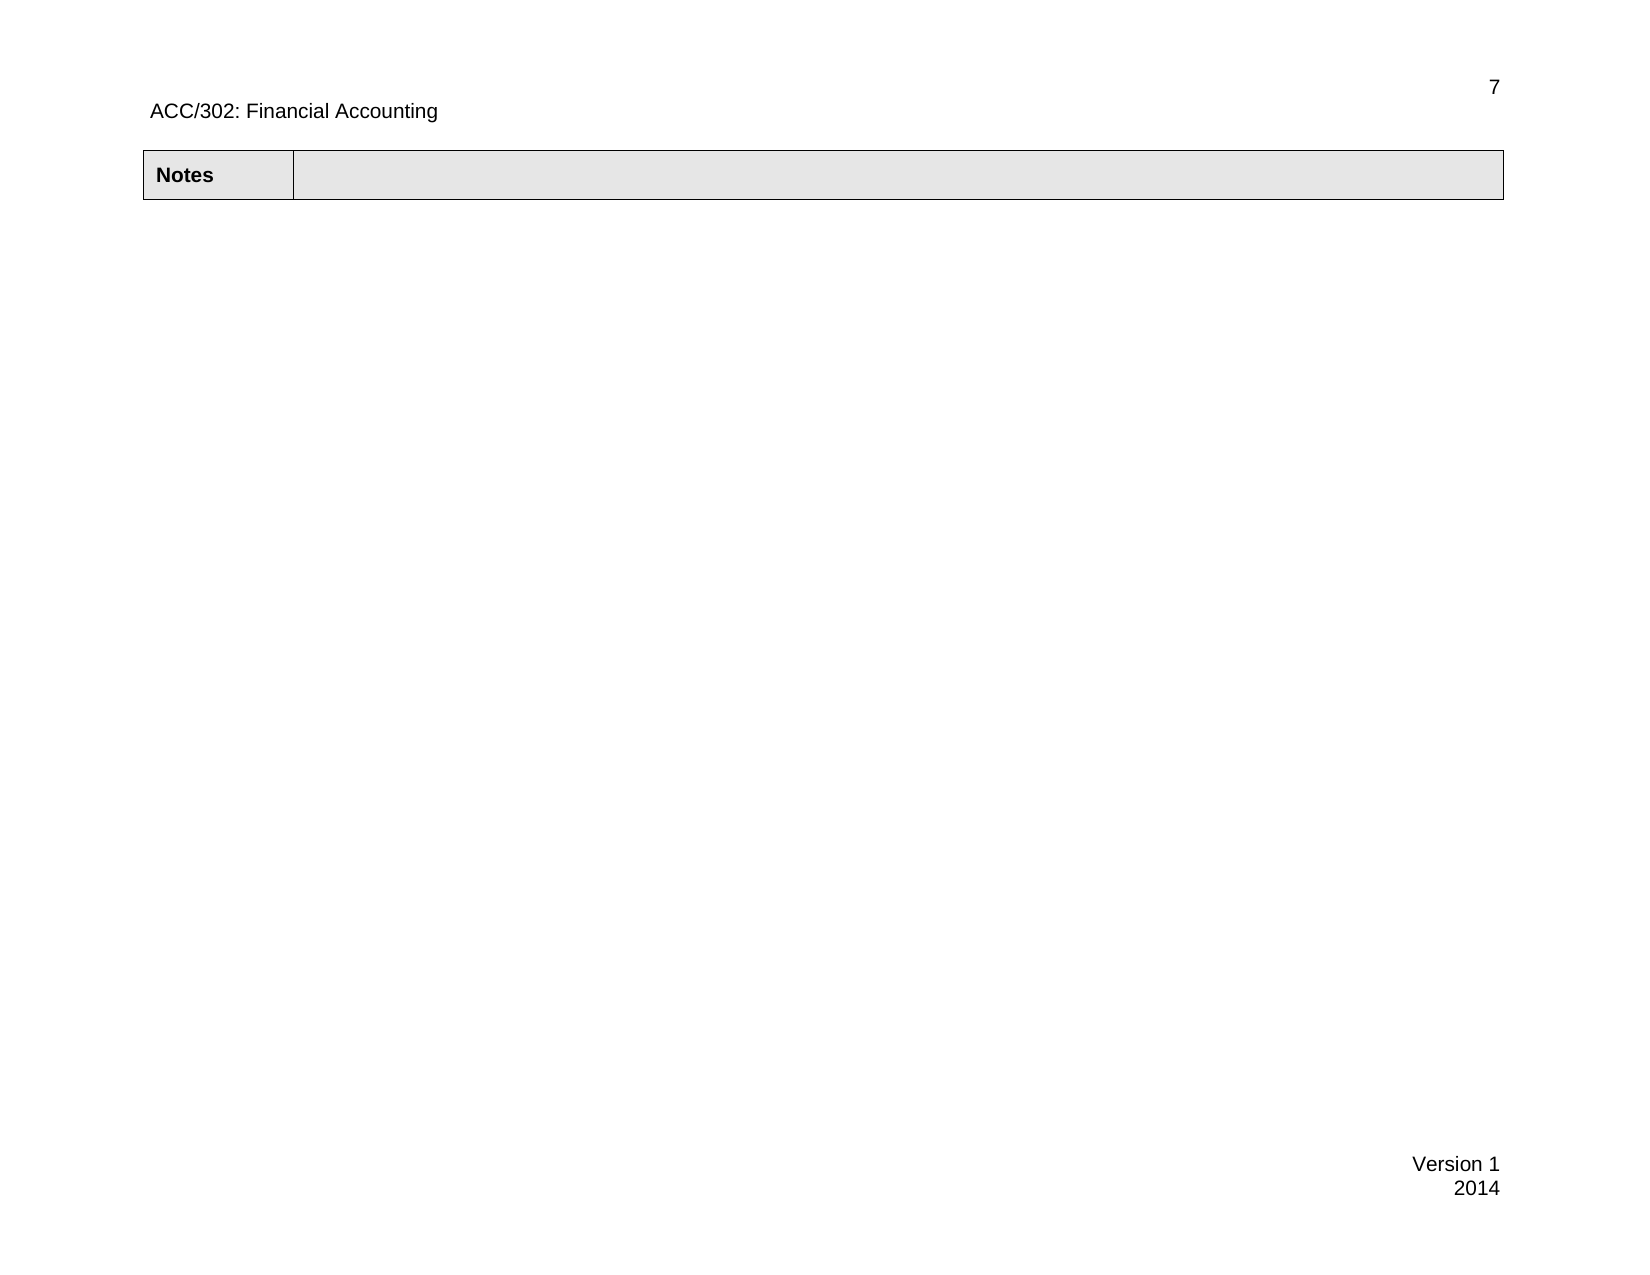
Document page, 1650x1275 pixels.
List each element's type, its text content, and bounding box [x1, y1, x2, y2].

table_cell Notes [144, 151, 293, 199]
table_cell [294, 151, 1503, 199]
